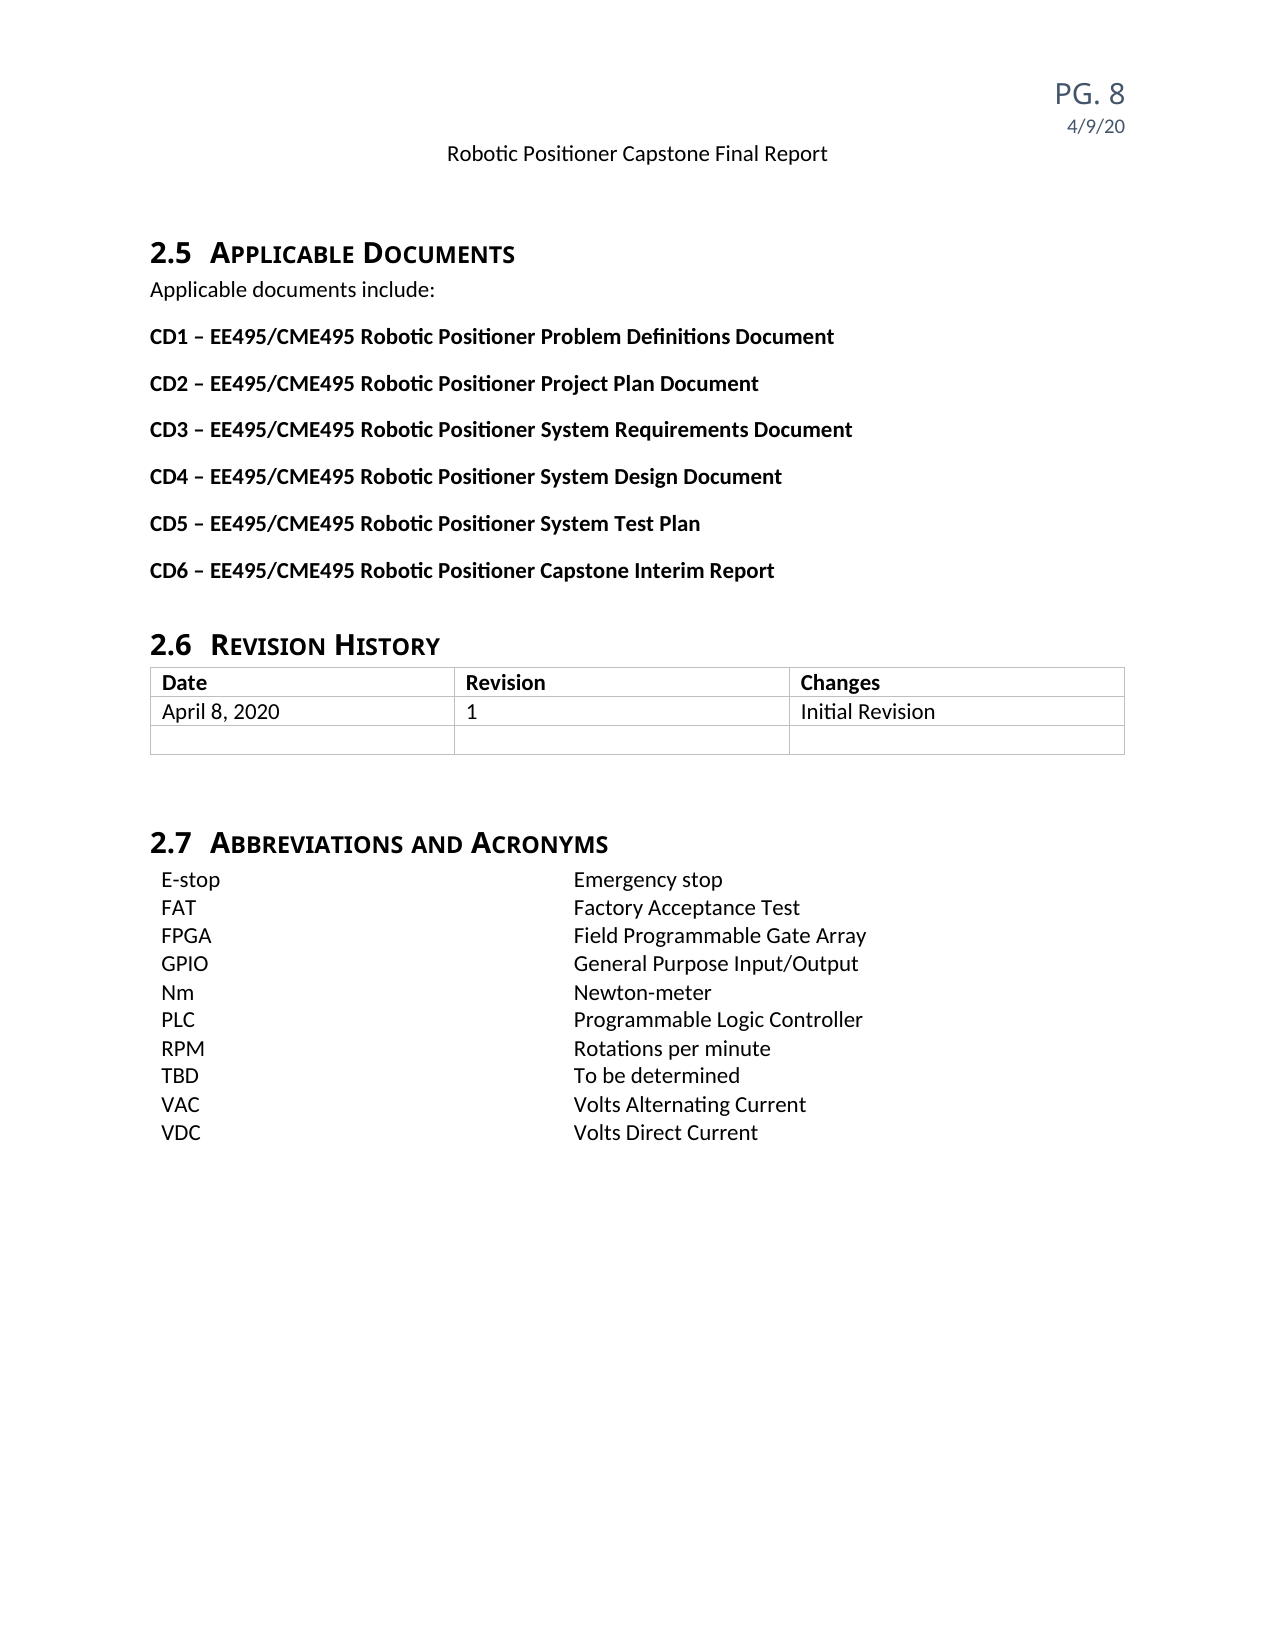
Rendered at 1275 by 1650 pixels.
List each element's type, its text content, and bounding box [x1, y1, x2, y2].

text CD1 – EE495/CME495 Robotic Positioner Problem Definitions Document [150, 322, 1125, 350]
subtitle Abbreviations and Acronyms [150, 823, 1125, 862]
table_cell PLC [150, 1006, 562, 1034]
table_cell April 8, 2020 [151, 697, 454, 725]
table_cell Programmable Logic Controller [563, 1006, 1124, 1034]
table_header Date [151, 668, 454, 696]
table_cell Field Programmable Gate Array [563, 922, 1124, 949]
table_cell FPGA [150, 922, 562, 949]
table_cell Newton-meter [563, 978, 1124, 1006]
text Applicable documents include: [150, 275, 1125, 303]
table_header Emergency stop [563, 866, 1124, 893]
text CD6 – EE495/CME495 Robotic Positioner Capstone Interim Report [150, 556, 1125, 584]
table_cell GPIO [150, 950, 562, 978]
table_cell Rotations per minute [563, 1034, 1124, 1062]
table_cell VDC [150, 1118, 562, 1146]
text CD3 – EE495/CME495 Robotic Positioner System Requirements Document [150, 416, 1125, 444]
table_header Changes [790, 668, 1124, 696]
table_cell VAC [150, 1090, 562, 1118]
table_header E-stop [150, 866, 562, 893]
table_cell Volts Direct Current [563, 1118, 1124, 1146]
table_cell [455, 726, 789, 754]
table_cell Factory Acceptance Test [563, 894, 1124, 922]
table_cell Volts Alternating Current [563, 1090, 1124, 1118]
table_cell RPM [150, 1034, 562, 1062]
table_cell [790, 726, 1124, 754]
subtitle Revision History [150, 624, 1125, 664]
table_cell Nm [150, 978, 562, 1006]
table_cell TBD [150, 1062, 562, 1090]
table_cell [151, 726, 454, 754]
table_cell Initial Revision [790, 697, 1124, 725]
subtitle Applicable Documents [150, 232, 1125, 272]
table_cell General Purpose Input/Output [563, 950, 1124, 978]
text CD2 – EE495/CME495 Robotic Positioner Project Plan Document [150, 369, 1125, 397]
table_header Revision [455, 668, 789, 696]
text CD4 – EE495/CME495 Robotic Positioner System Design Document [150, 462, 1125, 491]
table_cell FAT [150, 894, 562, 922]
table_cell To be determined [563, 1062, 1124, 1090]
text CD5 – EE495/CME495 Robotic Positioner System Test Plan [150, 509, 1125, 537]
table_cell 1 [455, 697, 789, 725]
